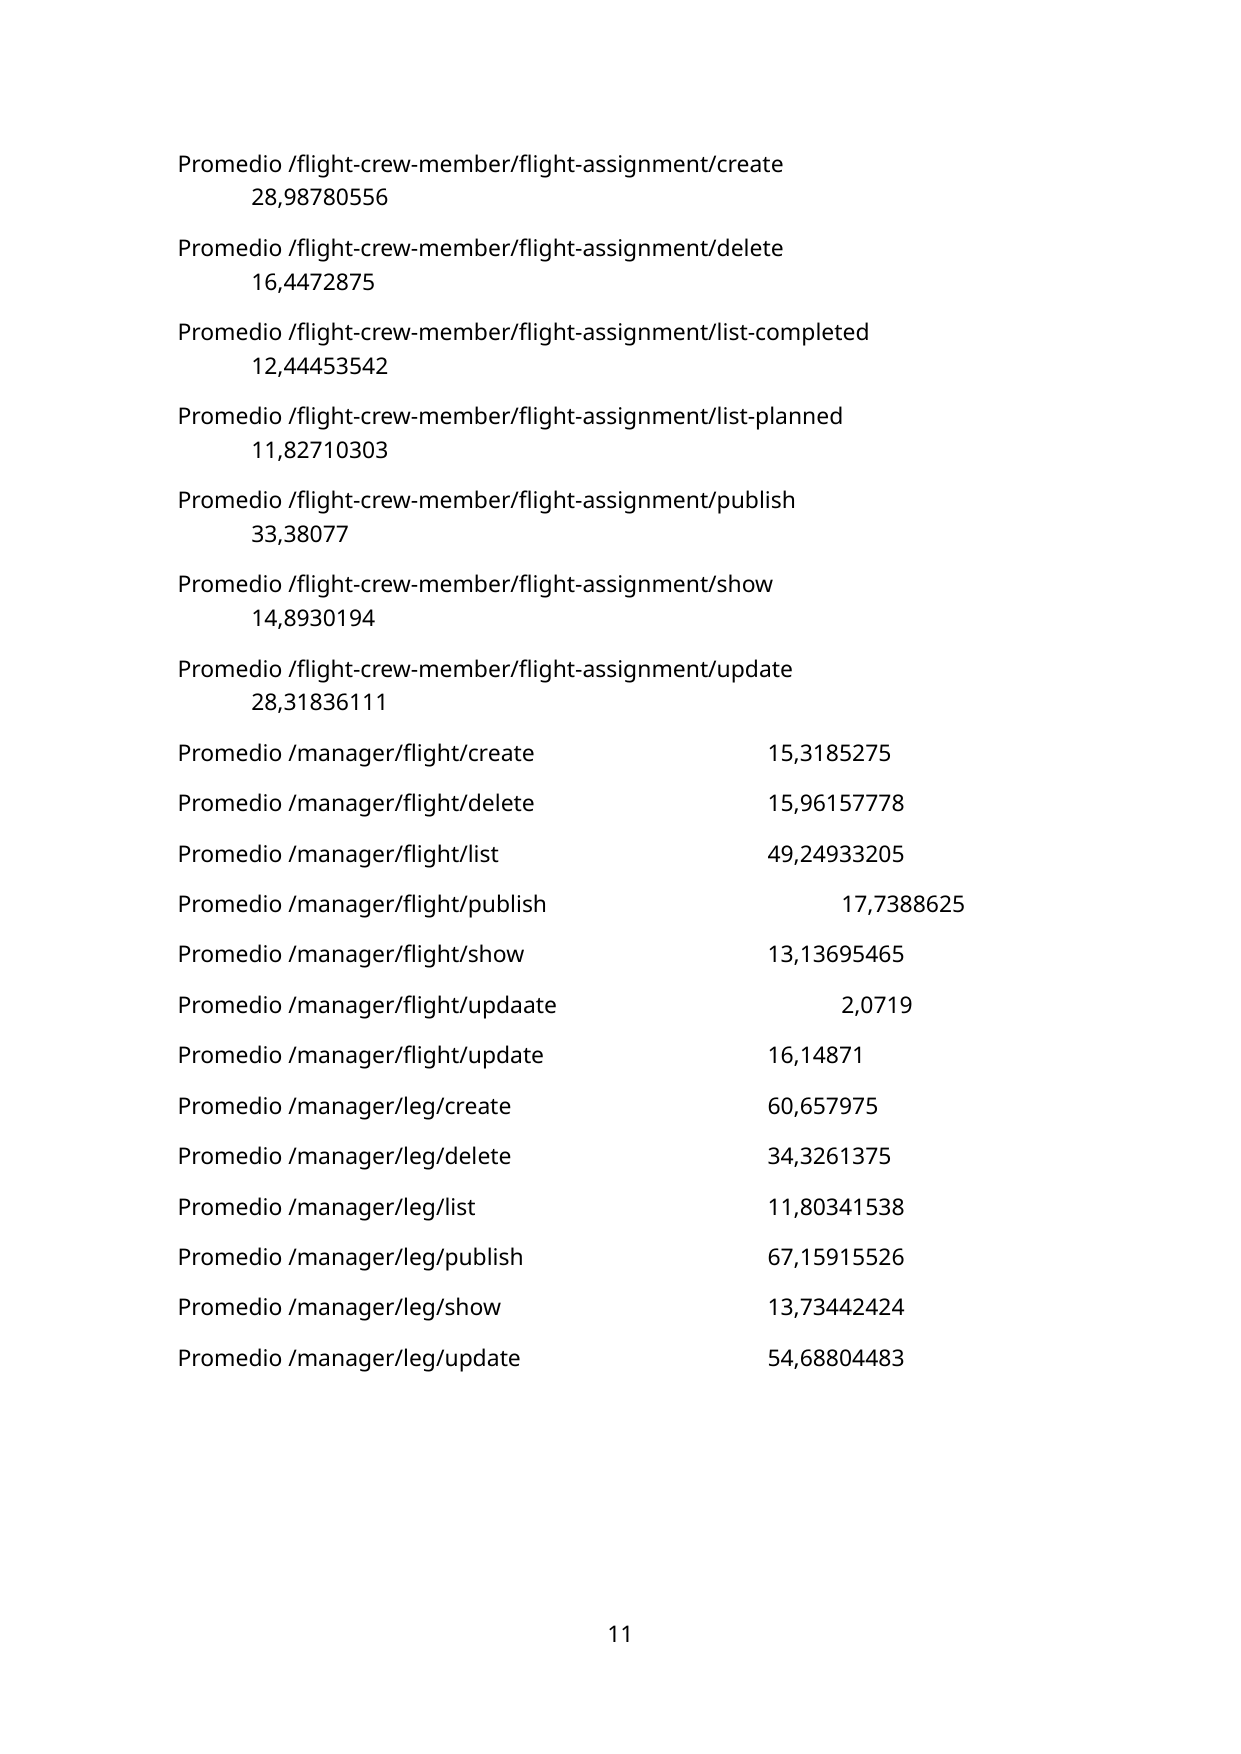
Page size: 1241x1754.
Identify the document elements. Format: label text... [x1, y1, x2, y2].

text Promedio /manager/flight/create 15,3185275 [177, 737, 1063, 768]
text Promedio /manager/leg/publish 67,15915526 [177, 1241, 1063, 1272]
text Promedio /flight-crew-member/flight-assignment/publish 33,38077 [177, 484, 1063, 549]
text Promedio /flight-crew-member/flight-assignment/delete 16,4472875 [177, 232, 1063, 297]
text Promedio /manager/leg/show 13,73442424 [177, 1291, 1063, 1323]
text Promedio /flight-crew-member/flight-assignment/list-completed 12,44453542 [177, 316, 1063, 381]
text Promedio /manager/flight/updaate 2,0719 [177, 989, 1063, 1020]
text Promedio /manager/flight/delete 15,96157778 [177, 787, 1063, 818]
text Promedio /flight-crew-member/flight-assignment/update 28,31836111 [177, 653, 1063, 718]
text Promedio /manager/flight/list 49,24933205 [177, 838, 1063, 869]
text Promedio /manager/leg/list 11,80341538 [177, 1191, 1063, 1222]
text Promedio /manager/flight/show 13,13695465 [177, 938, 1063, 970]
text Promedio /manager/flight/update 16,14871 [177, 1039, 1063, 1071]
text Promedio /flight-crew-member/flight-assignment/list-planned 11,82710303 [177, 400, 1063, 465]
text Promedio /flight-crew-member/flight-assignment/create 28,98780556 [177, 148, 1063, 213]
text Promedio /manager/leg/update 54,68804483 [177, 1342, 1063, 1373]
text Promedio /manager/leg/create 60,657975 [177, 1090, 1063, 1121]
text Promedio /flight-crew-member/flight-assignment/show 14,8930194 [177, 568, 1063, 633]
text Promedio /manager/flight/publish 17,7388625 [177, 888, 1063, 919]
text Promedio /manager/leg/delete 34,3261375 [177, 1140, 1063, 1171]
